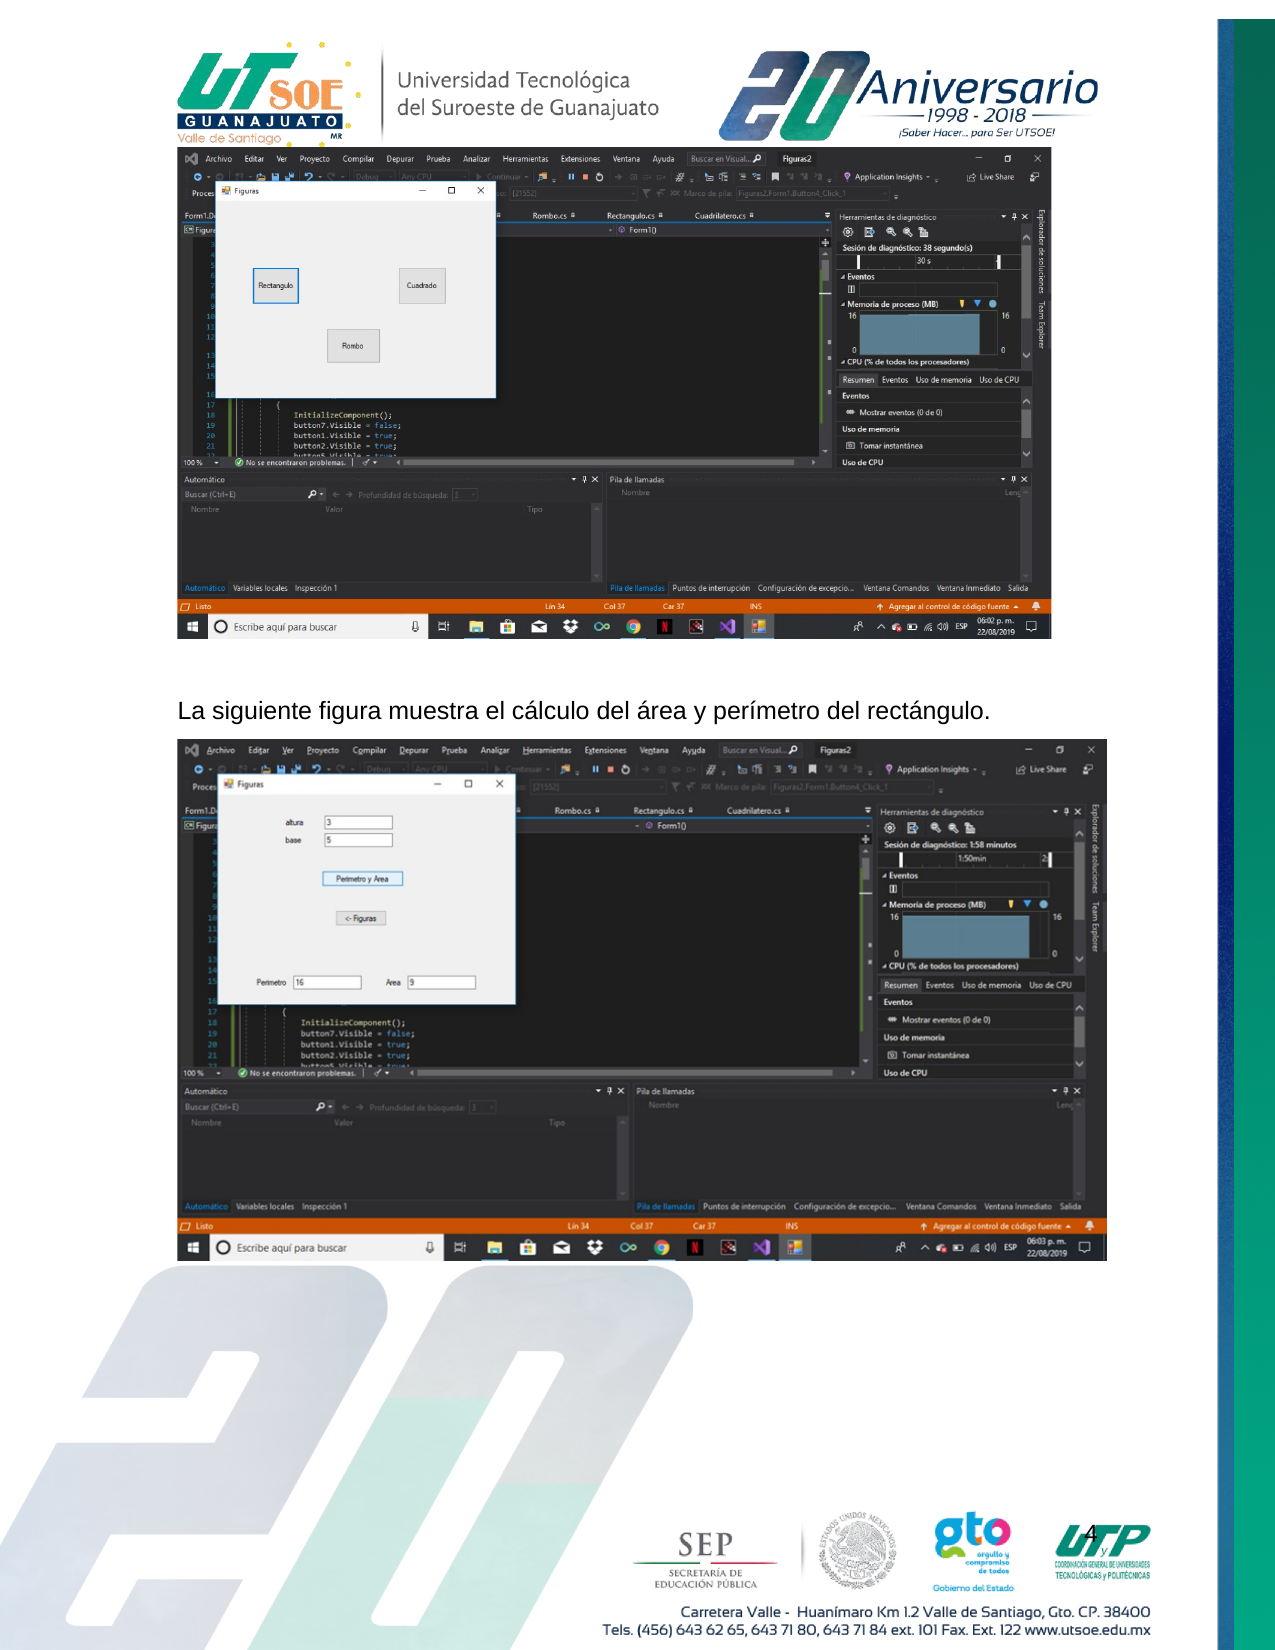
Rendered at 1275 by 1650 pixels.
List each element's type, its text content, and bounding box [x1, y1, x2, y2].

text La siguiente figura muestra el cálculo del área y perímetro del rectángulo. [177, 696, 1011, 725]
picture [0, 19, 1275, 1650]
